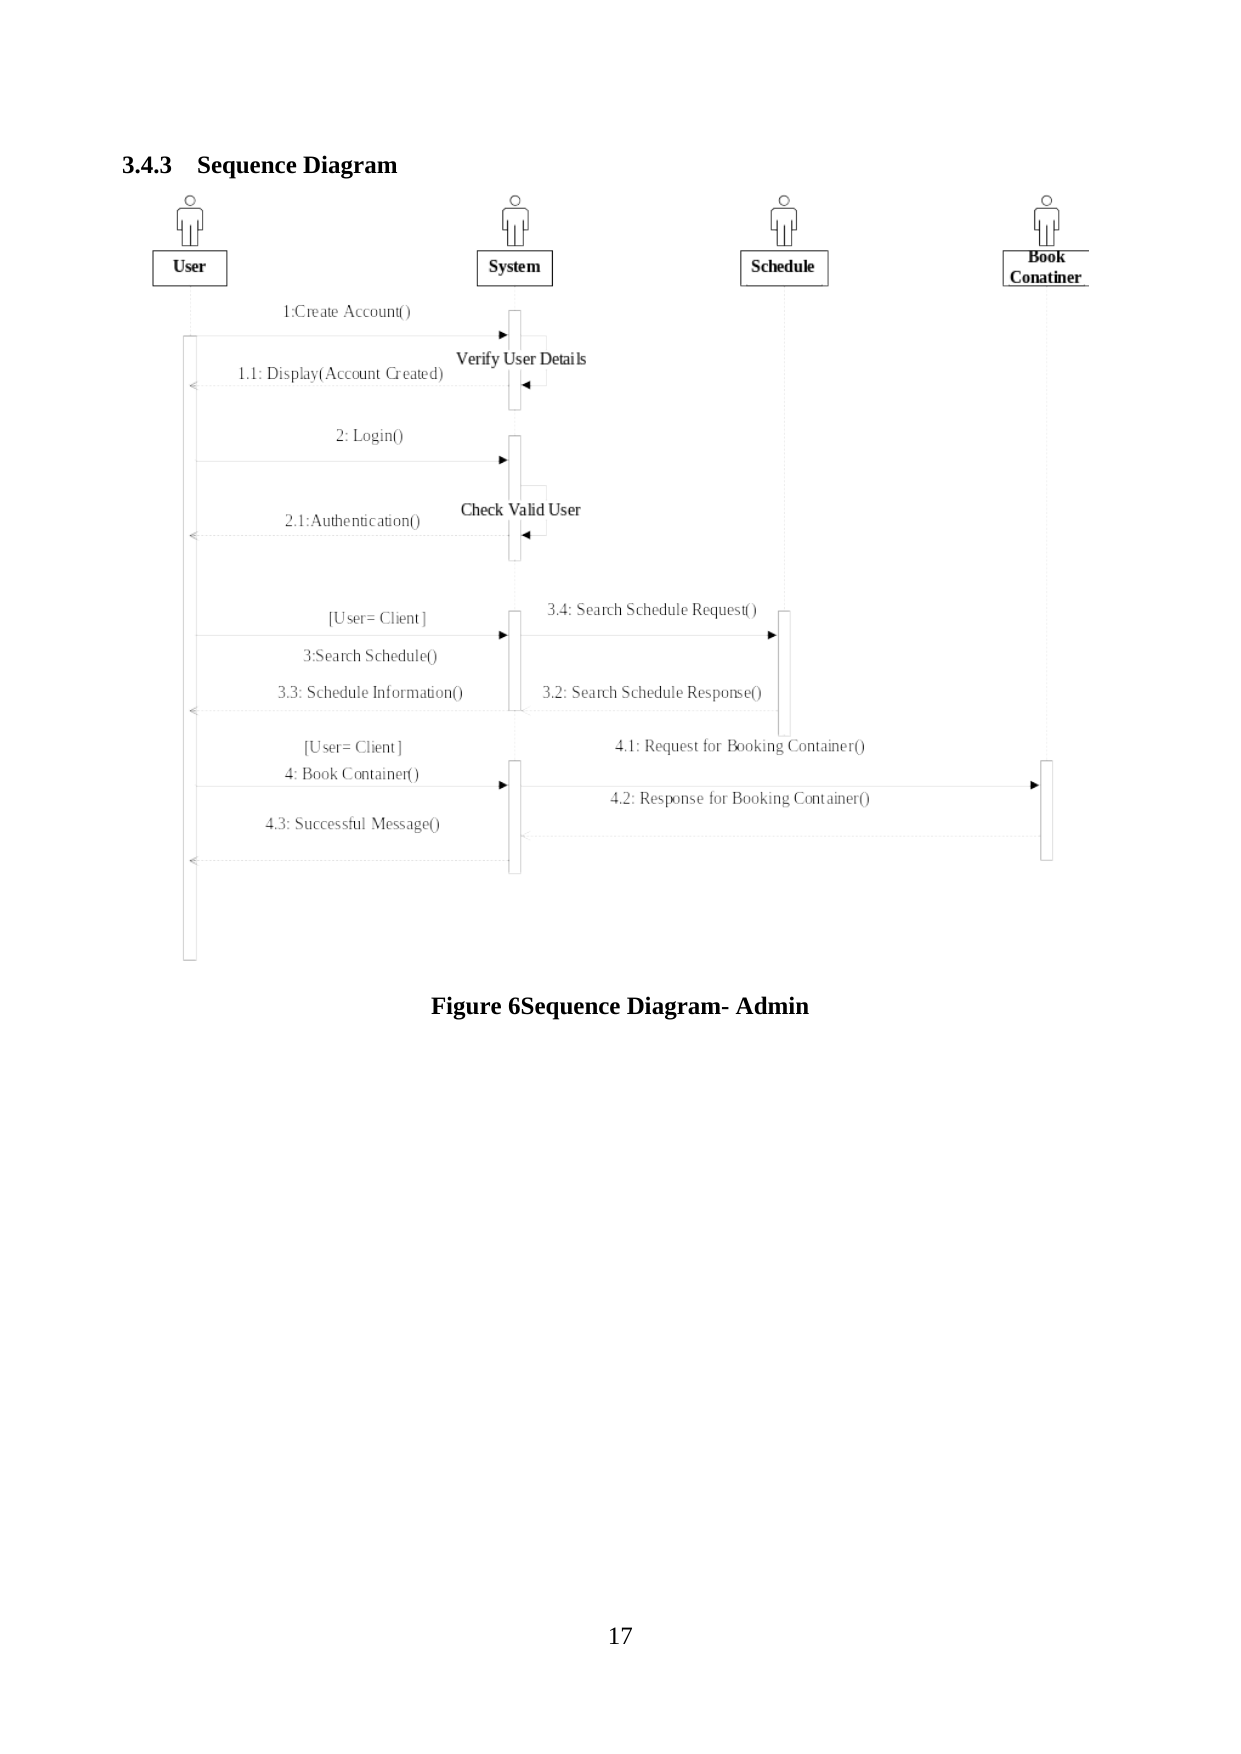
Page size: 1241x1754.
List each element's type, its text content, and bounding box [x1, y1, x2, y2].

subtitle Sequence Diagram [122, 150, 1090, 179]
text Figure 6Sequence Diagram- Admin [150, 991, 1090, 1020]
